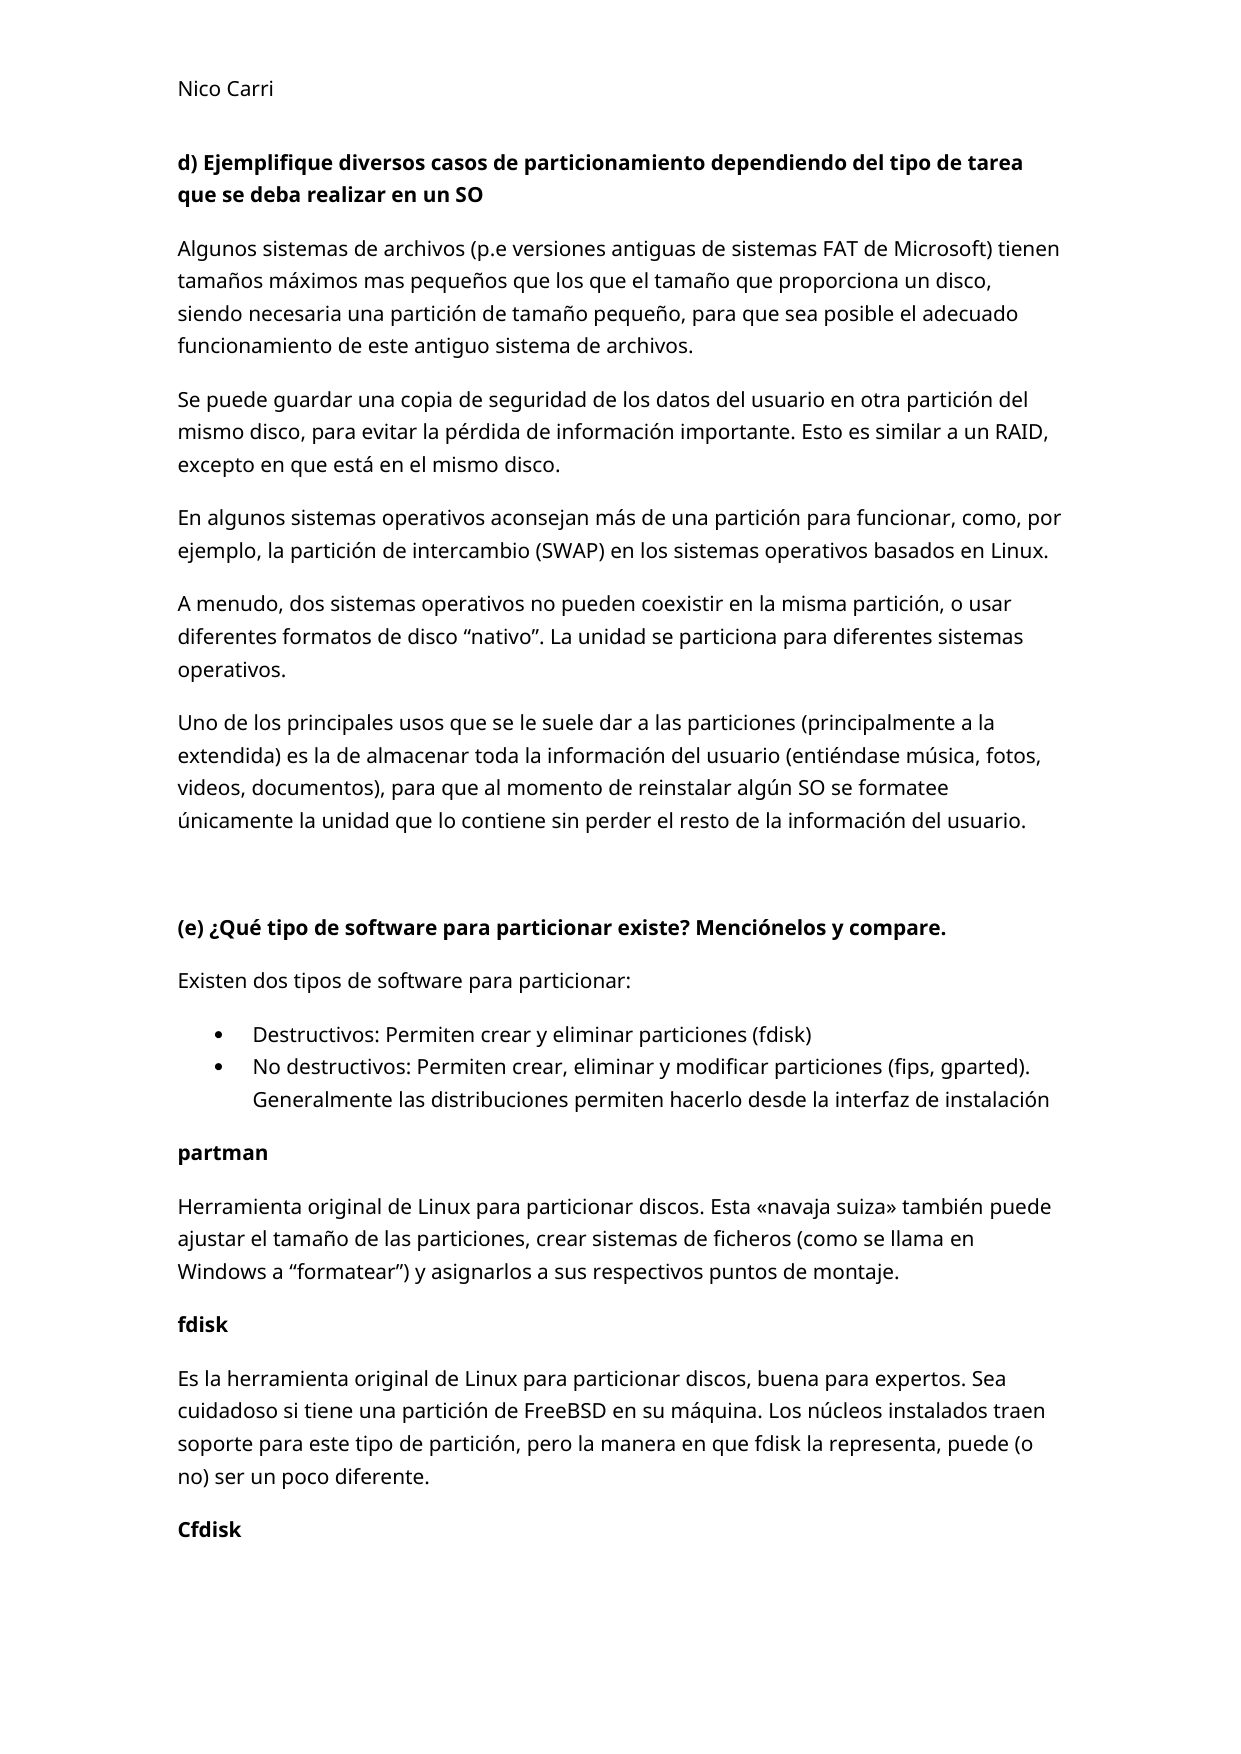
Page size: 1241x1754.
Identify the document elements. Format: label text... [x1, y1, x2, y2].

text Es la herramienta original de Linux para particionar discos, buena para expertos. Sea cuidadoso si tiene una partición de FreeBSD en su máquina. Los núcleos instalados traen soporte para este tipo de partición, pero la manera en que fdisk la representa, puede (o no) ser un poco diferente. [177, 1364, 1063, 1490]
text Algunos sistemas de archivos (p.e versiones antiguas de sistemas FAT de Microsoft) tienen tamaños máximos mas pequeños que los que el tamaño que proporciona un disco, siendo necesaria una partición de tamaño pequeño, para que sea posible el adecuado funcionamiento de este antiguo sistema de archivos. [177, 234, 1063, 360]
text Cfdisk [177, 1515, 1063, 1544]
text Se puede guardar una copia de seguridad de los datos del usuario en otra partición del mismo disco, para evitar la pérdida de información importante. Esto es similar a un RAID, excepto en que está en el mismo disco. [177, 385, 1063, 478]
list Destructivos: Permiten crear y eliminar particiones (fdisk) [215, 1020, 1063, 1048]
text d) Ejemplifique diversos casos de particionamiento dependiendo del tipo de tarea que se deba realizar en un SO [177, 148, 1063, 209]
text (e) ¿Qué tipo de software para particionar existe? Menciónelos y compare. [177, 913, 1063, 941]
text Herramienta original de Linux para particionar discos. Esta «navaja suiza» también puede ajustar el tamaño de las particiones, crear sistemas de ficheros (como se llama en Windows a “formatear”) y asignarlos a sus respectivos puntos de montaje. [177, 1192, 1063, 1286]
text Uno de los principales usos que se le suele dar a las particiones (principalmente a la extendida) es la de almacenar toda la información del usuario (entiéndase música, fotos, videos, documentos), para que al momento de reinstalar algún SO se formatee únicamente la unidad que lo contiene sin perder el resto de la información del usuario. [177, 708, 1063, 834]
list No destructivos: Permiten crear, eliminar y modificar particiones (fips, gparted). Generalmente las distribuciones permiten hacerlo desde la interfaz de instalación [215, 1052, 1063, 1113]
text fdisk [177, 1311, 1063, 1339]
text partman [177, 1138, 1063, 1167]
text Existen dos tipos de software para particionar: [177, 966, 1063, 995]
text A menudo, dos sistemas operativos no pueden coexistir en la misma partición, o usar diferentes formatos de disco “nativo”. La unidad se particiona para diferentes sistemas operativos. [177, 589, 1063, 683]
text En algunos sistemas operativos aconsejan más de una partición para funcionar, como, por ejemplo, la partición de intercambio (SWAP) en los sistemas operativos basados en Linux. [177, 503, 1063, 564]
